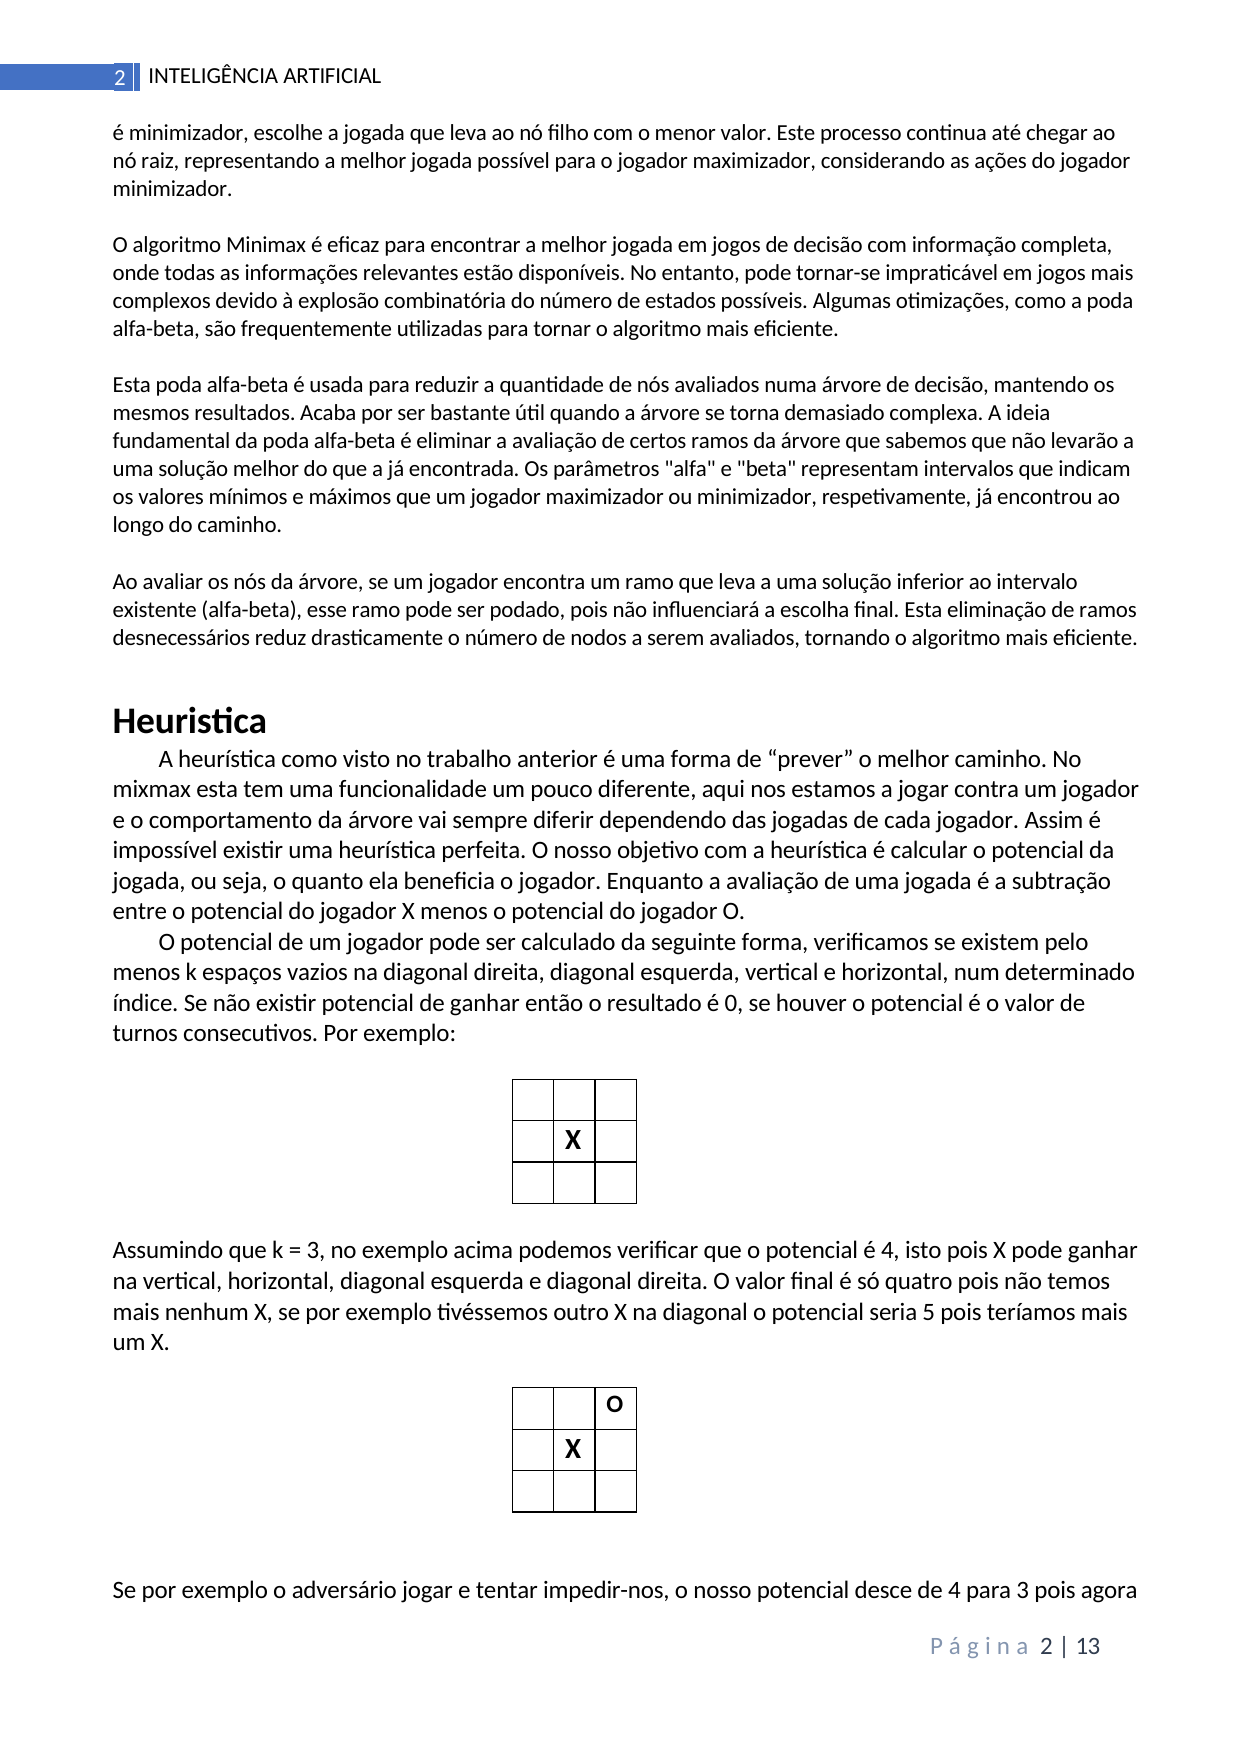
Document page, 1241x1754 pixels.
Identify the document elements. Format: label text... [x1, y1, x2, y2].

table_cell X [554, 1121, 594, 1161]
table_header O [596, 1388, 636, 1429]
table_header [554, 1388, 594, 1429]
table_cell [596, 1430, 636, 1470]
table_cell [596, 1163, 636, 1203]
table_cell [513, 1471, 553, 1511]
table_cell [596, 1121, 636, 1161]
table_header [554, 1080, 594, 1120]
subtitle O potencial de um jogador pode ser calculado da seguinte forma, verificamos se existem pelo menos k espaços vazios na diagonal direita, diagonal esquerda, vertical e horizontal, num determinado índice. Se não existir potencial de ganhar então o resultado é 0, se houver o potencial é o valor de turnos consecutivos. Por exemplo: [112, 926, 1140, 1048]
table_cell [513, 1163, 553, 1203]
table_cell [513, 1430, 553, 1470]
subtitle Esta poda alfa-beta é usada para reduzir a quantidade de nós avaliados numa árvore de decisão, mantendo os mesmos resultados. Acaba por ser bastante útil quando a árvore se torna demasiado complexa. A ideia fundamental da poda alfa-beta é eliminar a avaliação de certos ramos da árvore que sabemos que não levarão a uma solução melhor do que a já encontrada. Os parâmetros "alfa" e "beta" representam intervalos que indicam os valores mínimos e máximos que um jogador maximizador ou minimizador, respetivamente, já encontrou ao longo do caminho. [112, 370, 1140, 538]
table_header [513, 1080, 553, 1120]
table_header [513, 1388, 553, 1429]
subtitle A heurística como visto no trabalho anterior é uma forma de “prever” o melhor caminho. No mixmax esta tem uma funcionalidade um pouco diferente, aqui nos estamos a jogar contra um jogador e o comportamento da árvore vai sempre diferir dependendo das jogadas de cada jogador. Assim é impossível existir uma heurística perfeita. O nosso objetivo com a heurística é calcular o potencial da jogada, ou seja, o quanto ela beneficia o jogador. Enquanto a avaliação de uma jogada é a subtração entre o potencial do jogador X menos o potencial do jogador O. [112, 743, 1140, 926]
table_header [596, 1080, 636, 1120]
subtitle O algoritmo Minimax é eficaz para encontrar a melhor jogada em jogos de decisão com informação completa, onde todas as informações relevantes estão disponíveis. No entanto, pode tornar-se impraticável em jogos mais complexos devido à explosão combinatória do número de estados possíveis. Algumas otimizações, como a poda alfa-beta, são frequentemente utilizadas para tornar o algoritmo mais eficiente. [112, 230, 1140, 342]
table_cell [554, 1471, 594, 1511]
subtitle Ao avaliar os nós da árvore, se um jogador encontra um ramo que leva a uma solução inferior ao intervalo existente (alfa-beta), esse ramo pode ser podado, pois não influenciará a escolha final. Esta eliminação de ramos desnecessários reduz drasticamente o número de nodos a serem avaliados, tornando o algoritmo mais eficiente. [112, 567, 1140, 651]
table_cell [554, 1163, 594, 1203]
subtitle é minimizador, escolhe a jogada que leva ao nó filho com o menor valor. Este processo continua até chegar ao nó raiz, representando a melhor jogada possível para o jogador maximizador, considerando as ações do jogador minimizador. [112, 118, 1140, 202]
subtitle Assumindo que k = 3, no exemplo acima podemos verificar que o potencial é 4, isto pois X pode ganhar na vertical, horizontal, diagonal esquerda e diagonal direita. O valor final é só quatro pois não temos mais nenhum X, se por exemplo tivéssemos outro X na diagonal o potencial seria 5 pois teríamos mais um X. [112, 1234, 1140, 1357]
table_cell [513, 1121, 553, 1161]
table_cell X [554, 1430, 594, 1470]
table_cell [596, 1471, 636, 1511]
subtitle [112, 1574, 1140, 1604]
subtitle Heuristica [112, 697, 1140, 743]
